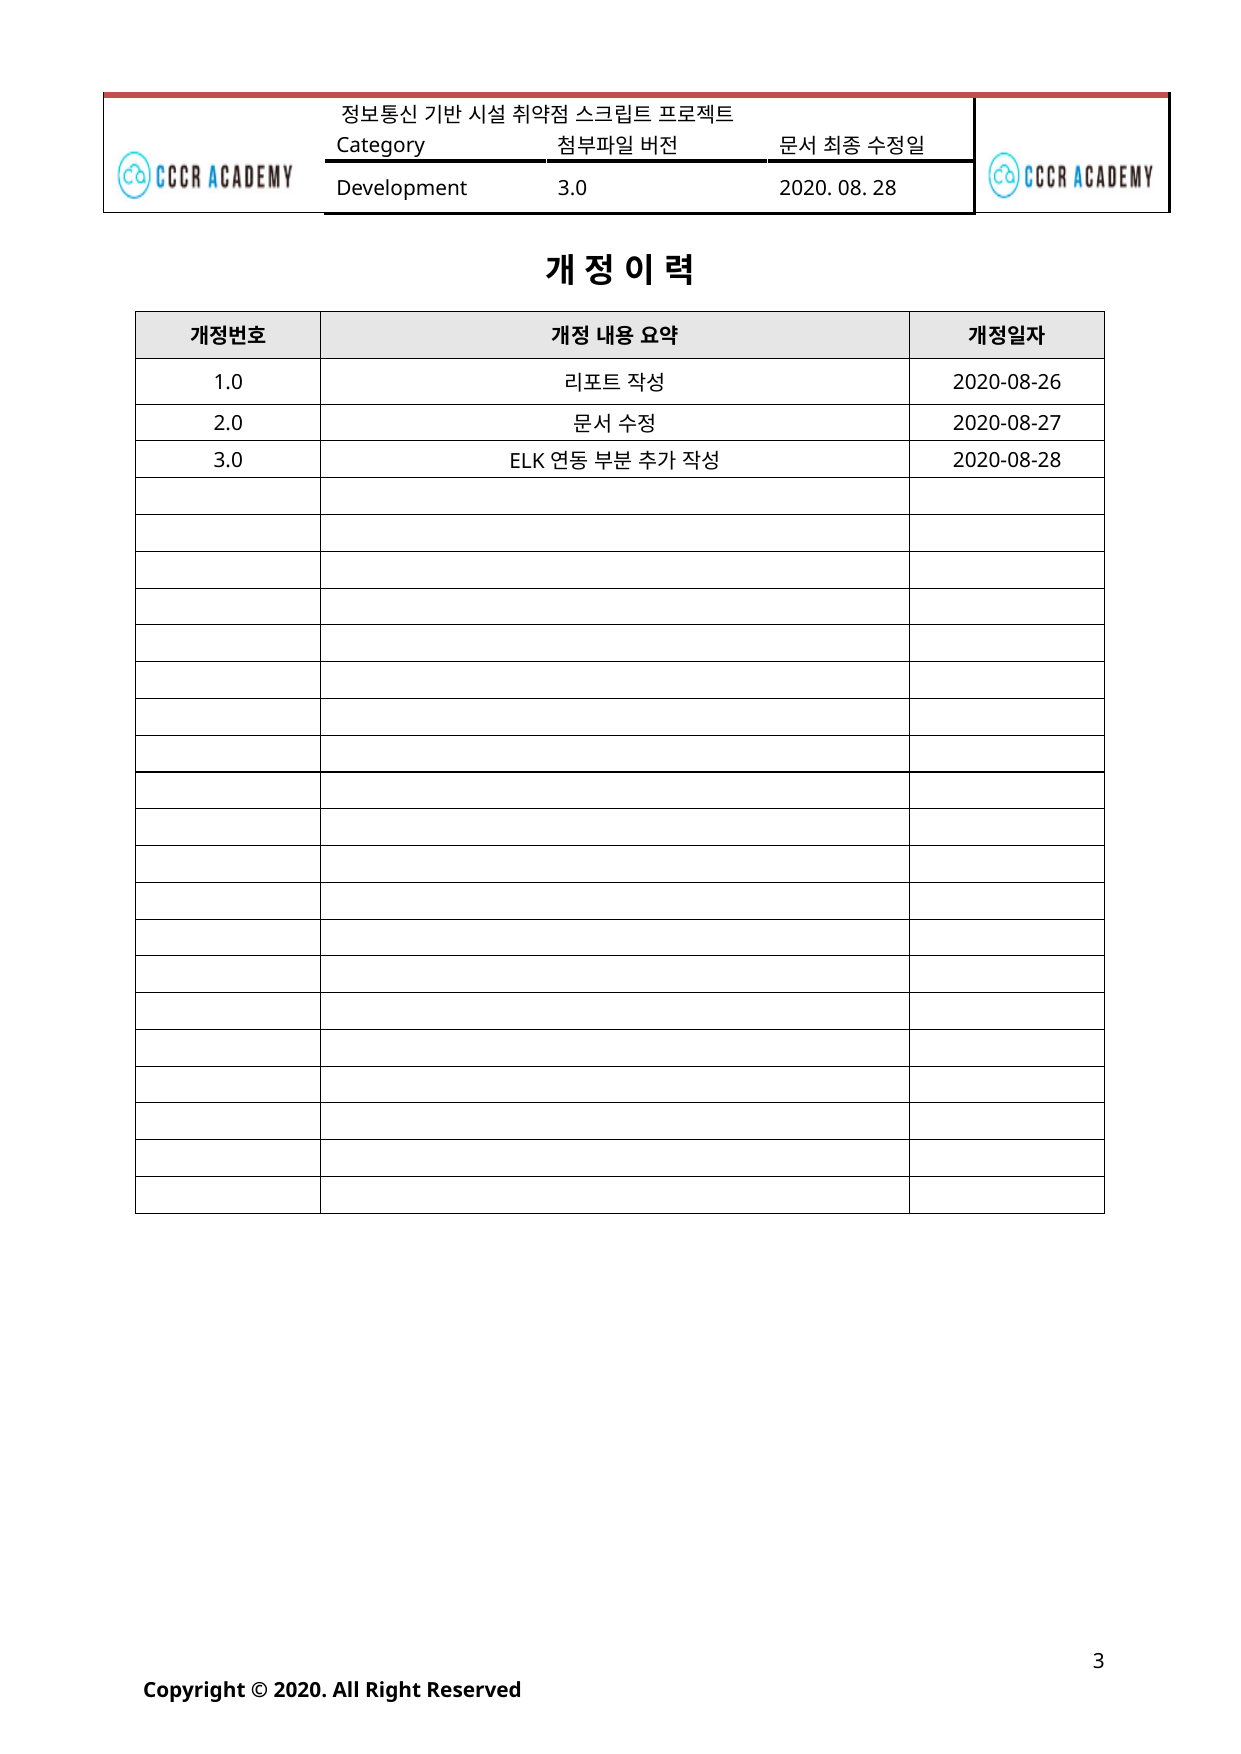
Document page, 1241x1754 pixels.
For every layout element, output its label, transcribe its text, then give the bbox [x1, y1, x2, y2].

table_cell [136, 993, 320, 1029]
table_cell [321, 1177, 909, 1213]
table_cell [136, 662, 320, 698]
table_cell [321, 552, 909, 587]
table_header 개정번호 [136, 312, 320, 358]
table_cell [136, 736, 320, 771]
table_cell [321, 1030, 909, 1066]
table_cell [321, 846, 909, 882]
table_cell [136, 552, 320, 587]
table_cell [321, 736, 909, 771]
table_cell [910, 662, 1104, 698]
table_cell [321, 625, 909, 661]
table_cell 리포트 작성 [321, 359, 909, 404]
table_cell [136, 515, 320, 551]
table_header 개정 내용 요약 [321, 312, 909, 358]
table_cell [910, 625, 1104, 661]
table_cell 1.0 [136, 359, 320, 404]
table_cell [321, 773, 909, 808]
table_cell [910, 920, 1104, 955]
table_cell [910, 993, 1104, 1029]
table_cell 2020-08-28 [910, 441, 1104, 477]
table_cell [910, 1177, 1104, 1213]
picture [985, 148, 1159, 205]
table_cell 2020-08-27 [910, 405, 1104, 440]
table_cell [136, 809, 320, 845]
table_cell [321, 1067, 909, 1102]
table_cell [136, 846, 320, 882]
picture [114, 147, 299, 206]
table_cell [136, 589, 320, 624]
table_cell [136, 920, 320, 955]
table_cell [136, 1177, 320, 1213]
table_cell 2020-08-26 [910, 359, 1104, 404]
table_cell [136, 773, 320, 808]
table_cell [321, 1103, 909, 1139]
table_cell [910, 515, 1104, 551]
table_cell [910, 478, 1104, 514]
table_cell [136, 1067, 320, 1102]
table_cell [136, 1140, 320, 1176]
table_cell [136, 1103, 320, 1139]
table_cell [910, 956, 1104, 992]
table_cell [321, 589, 909, 624]
table_header 개정일자 [910, 312, 1104, 358]
table_cell ELK 연동 부분 추가 작성 [321, 441, 909, 477]
table_cell [910, 699, 1104, 734]
table_cell [910, 1030, 1104, 1066]
table_cell [910, 1140, 1104, 1176]
table_cell [321, 993, 909, 1029]
table_cell [136, 883, 320, 918]
table_cell [136, 478, 320, 514]
table_cell [321, 809, 909, 845]
text 개 정 이 력 [136, 244, 1104, 292]
table_cell [910, 773, 1104, 808]
table_cell [910, 1067, 1104, 1102]
table_cell [910, 883, 1104, 918]
table_cell [910, 846, 1104, 882]
table_cell 2.0 [136, 405, 320, 440]
table_cell [136, 699, 320, 734]
table_cell [321, 920, 909, 955]
table_cell [136, 956, 320, 992]
table_cell [136, 625, 320, 661]
table_cell [321, 1140, 909, 1176]
table_cell 문서 수정 [321, 405, 909, 440]
table_cell [321, 515, 909, 551]
table_cell [321, 699, 909, 734]
table_cell [910, 1103, 1104, 1139]
table_cell [136, 1030, 320, 1066]
table_cell [321, 478, 909, 514]
table_cell [321, 662, 909, 698]
table_cell 3.0 [136, 441, 320, 477]
table_cell [910, 736, 1104, 771]
table_cell [321, 883, 909, 918]
table_cell [910, 589, 1104, 624]
table_cell [910, 552, 1104, 587]
table_cell [910, 809, 1104, 845]
table_cell [321, 956, 909, 992]
